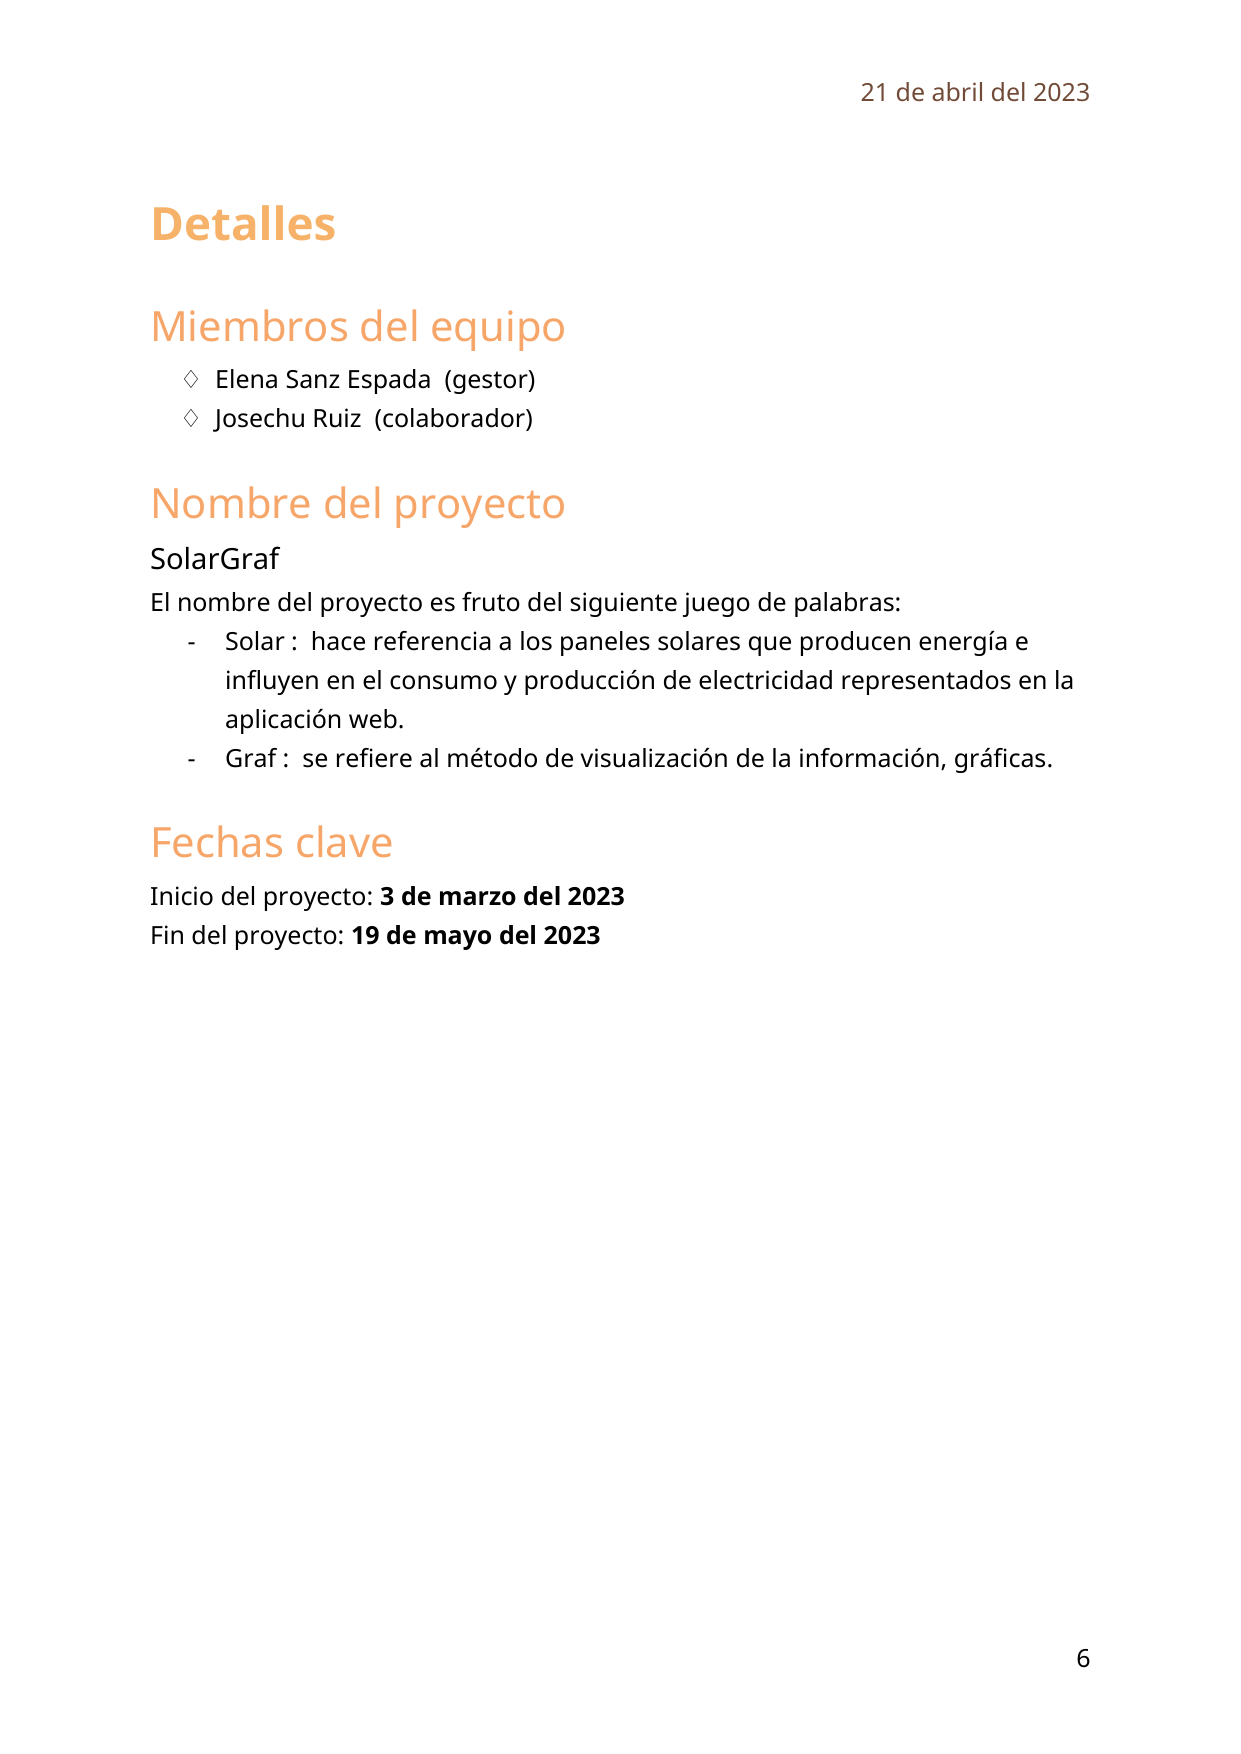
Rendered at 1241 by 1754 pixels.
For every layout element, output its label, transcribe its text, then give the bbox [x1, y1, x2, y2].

text El nombre del proyecto es fruto del siguiente juego de palabras: [150, 584, 1090, 618]
text Fin del proyecto: 19 de mayo del 2023 [150, 918, 1090, 952]
subtitle Miembros del equipo [150, 297, 1090, 353]
subtitle Detalles [150, 192, 1090, 254]
list Graf : se refiere al método de visualización de la información, gráficas. [187, 741, 1090, 775]
subtitle Fechas clave [150, 813, 1090, 870]
text ♢ Elena Sanz Espada (gestor) [150, 362, 1090, 396]
list Solar : hace referencia a los paneles solares que producen energía e influyen en el consumo y producción de electricidad representados en la aplicación web. [187, 623, 1090, 736]
text Inicio del proyecto: 3 de marzo del 2023 [150, 878, 1090, 912]
subtitle Nombre del proyecto [150, 473, 1090, 530]
text SolarGraf [150, 538, 1090, 578]
text ♢ Josechu Ruiz (colaborador) [150, 401, 1090, 435]
